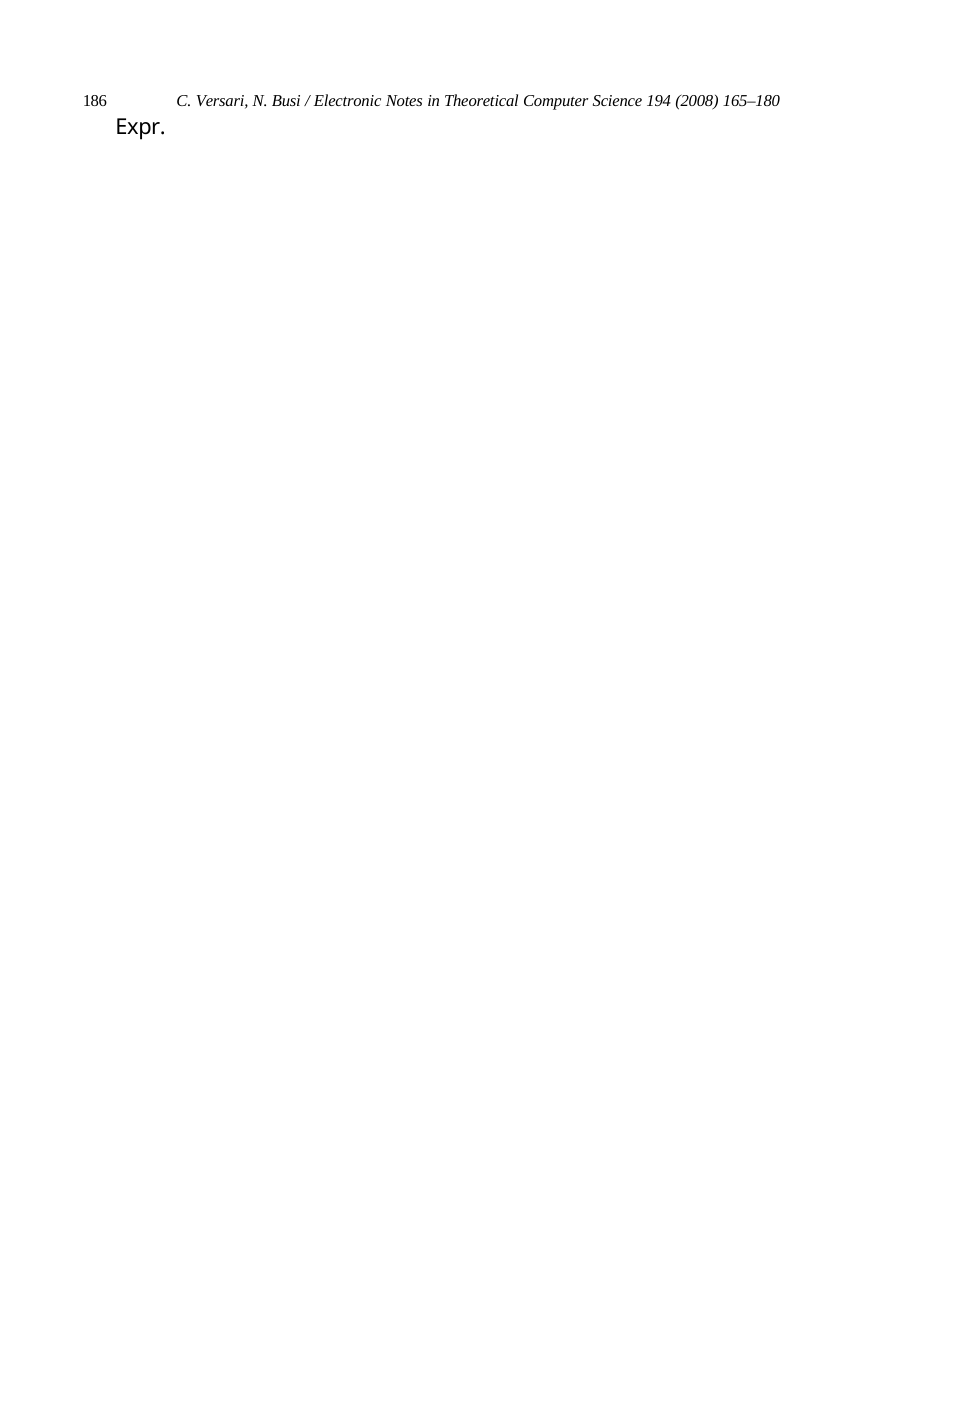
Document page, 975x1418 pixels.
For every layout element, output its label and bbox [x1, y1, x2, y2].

text [115, 110, 912, 141]
